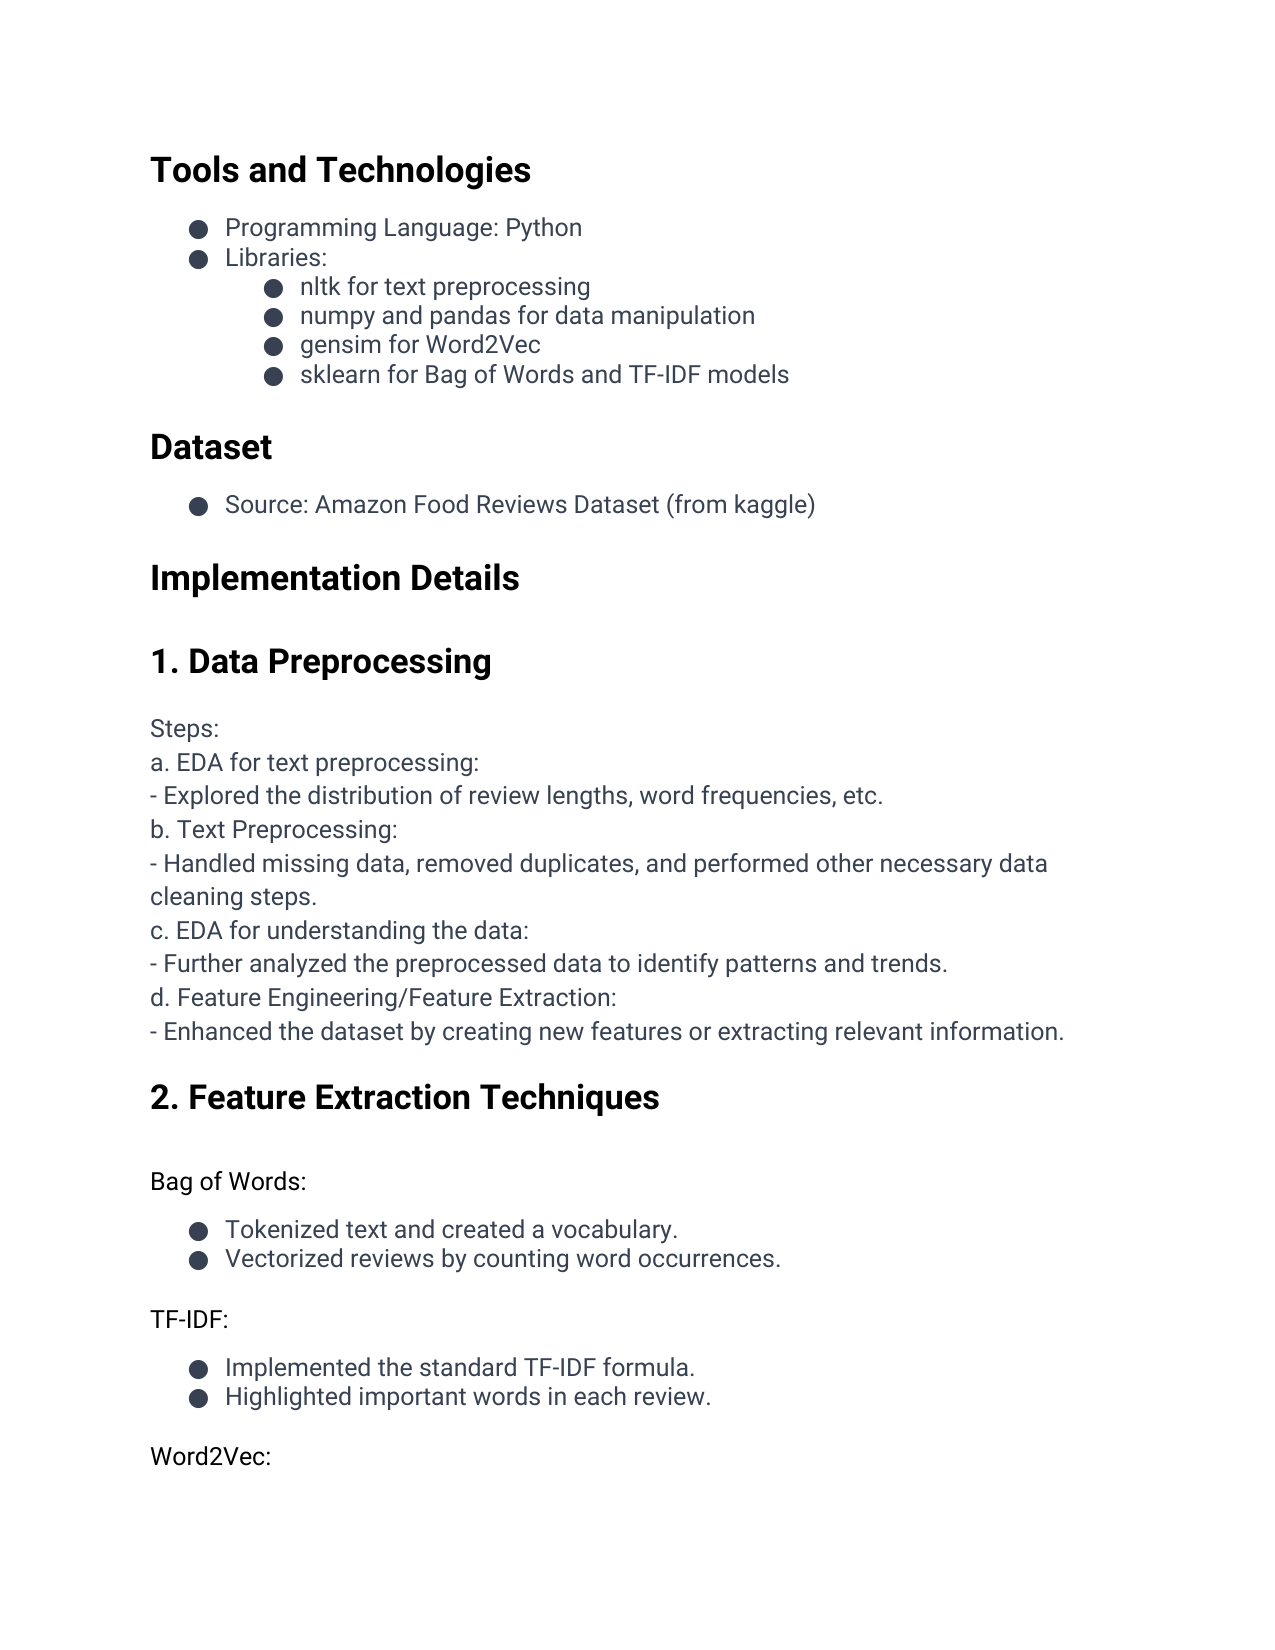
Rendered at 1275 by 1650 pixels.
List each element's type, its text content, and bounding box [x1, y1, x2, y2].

list Implemented the standard TF-IDF formula. [187, 1353, 1125, 1382]
list numpy and pandas for data manipulation [262, 301, 1125, 331]
subtitle TF-IDF: [150, 1305, 1125, 1334]
subtitle Dataset [150, 427, 1125, 468]
subtitle 2. Feature Extraction Techniques [150, 1077, 1125, 1118]
subtitle 1. Data Preprocessing [150, 641, 1125, 682]
text b. Text Preprocessing: [150, 815, 1125, 844]
text Steps: [150, 714, 1125, 743]
list Highlighted important words in each review. [187, 1382, 1125, 1411]
text - Enhanced the dataset by creating new features or extracting relevant information. [150, 1017, 1125, 1046]
list Tokenized text and created a vocabulary. [187, 1215, 1125, 1244]
text d. Feature Engineering/Feature Extraction: [150, 983, 1125, 1013]
list gensim for Word2Vec [262, 331, 1125, 360]
subtitle Word2Vec: [150, 1443, 1125, 1472]
list Source: Amazon Food Reviews Dataset (from kaggle) [187, 490, 1125, 519]
subtitle Bag of Words: [150, 1167, 1125, 1196]
list sklearn for Bag of Words and TF-IDF models [262, 360, 1125, 389]
text c. EDA for understanding the data: [150, 916, 1125, 945]
list nltk for text preprocessing [262, 272, 1125, 301]
text a. EDA for text preprocessing: [150, 748, 1125, 777]
subtitle Tools and Technologies [150, 150, 1125, 192]
text - Further analyzed the preprocessed data to identify patterns and trends. [150, 950, 1125, 979]
list Libraries: [187, 243, 1125, 272]
text - Handled missing data, removed duplicates, and performed other necessary data cleaning steps. [150, 849, 1125, 912]
list Programming Language: Python [187, 213, 1125, 243]
subtitle Implementation Details [150, 557, 1125, 598]
list Vectorized reviews by counting word occurrences. [187, 1244, 1125, 1273]
text - Explored the distribution of review lengths, word frequencies, etc. [150, 781, 1125, 811]
